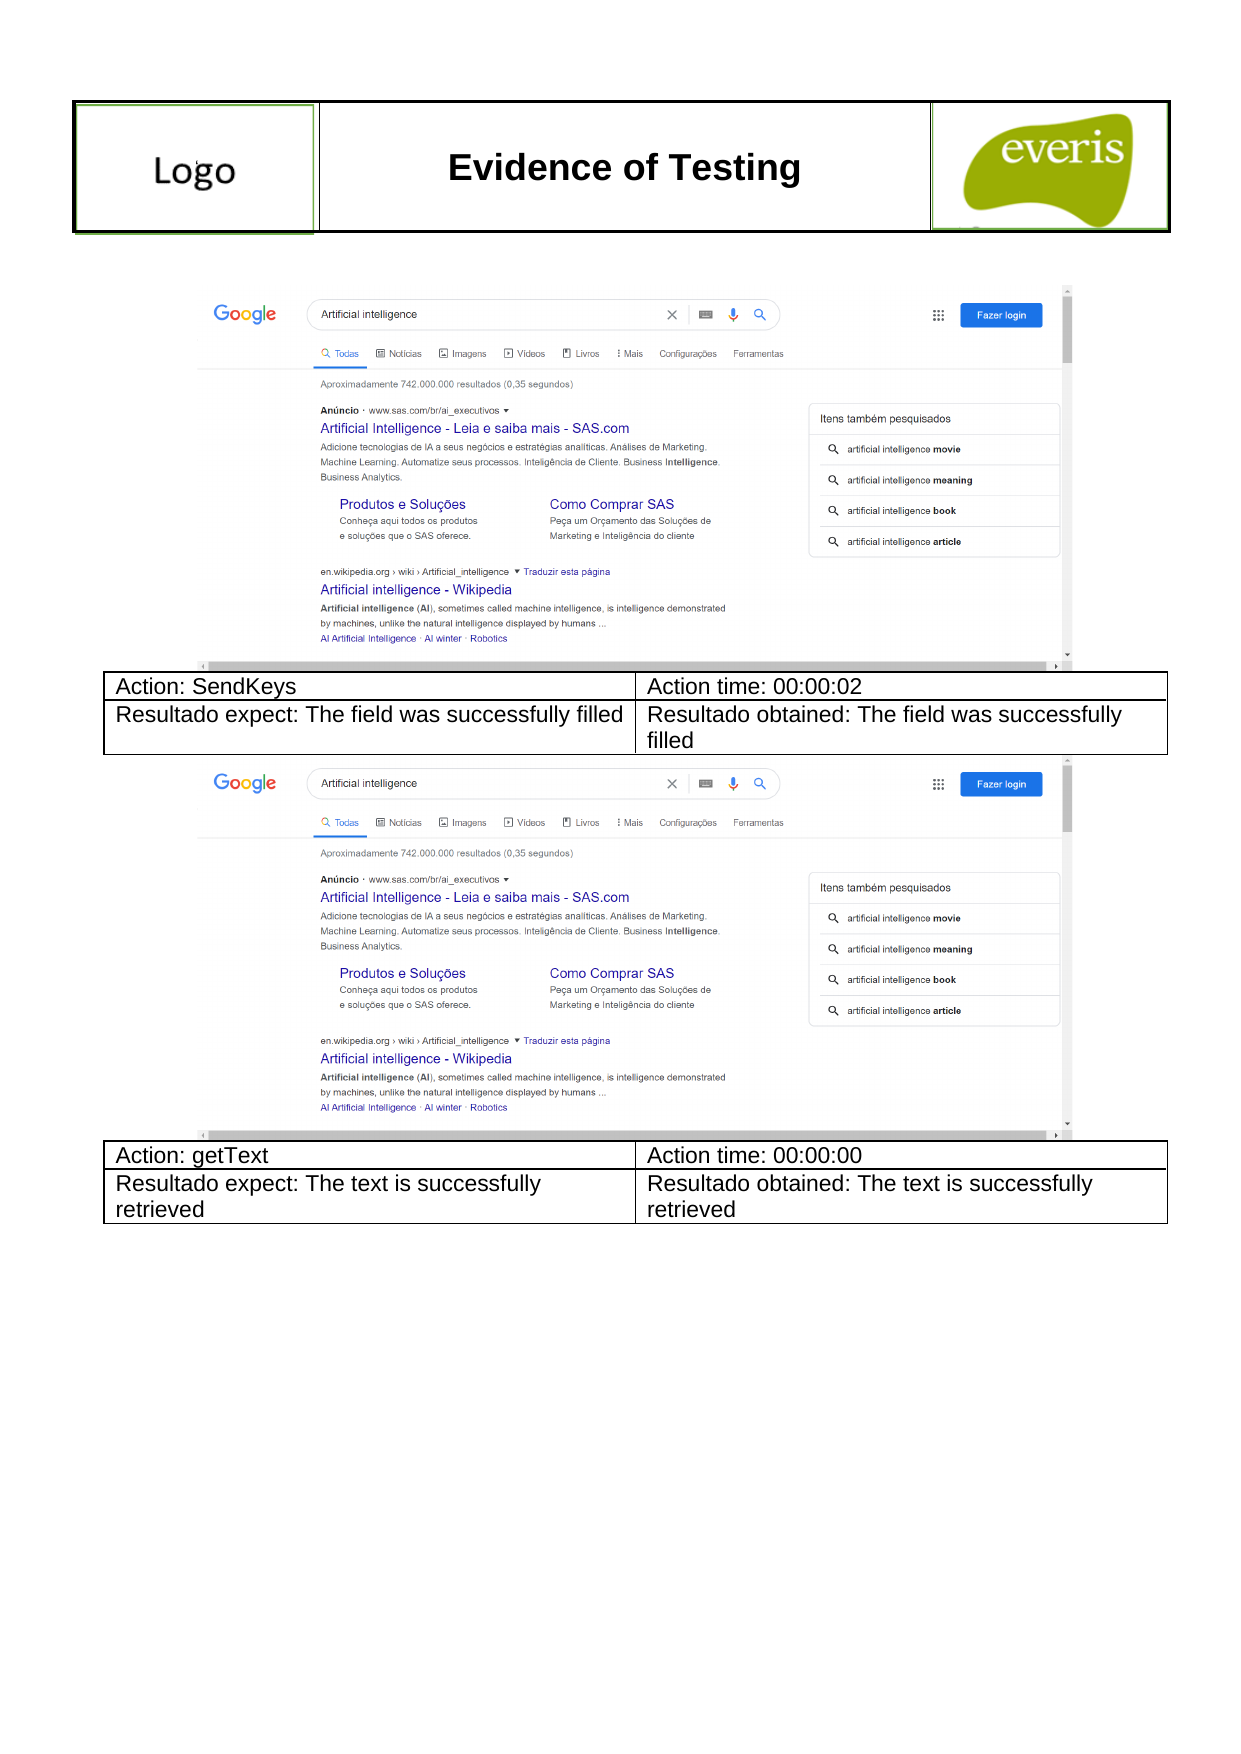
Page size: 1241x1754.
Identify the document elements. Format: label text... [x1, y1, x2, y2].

table_header Action: SendKeys [105, 673, 635, 699]
picture [197, 285, 1073, 671]
table_header Action time: 00:00:00 [636, 1142, 1167, 1168]
table_cell Resultado expect: The text is successfully retrieved [105, 1170, 635, 1223]
table_cell Resultado obtained: The field was successfully filled [636, 699, 1167, 753]
table_cell Resultado expect: The field was successfully filled [105, 701, 635, 753]
table_header Action: getText [105, 1142, 635, 1168]
picture [197, 755, 1073, 1140]
table_cell Resultado obtained: The text is successfully retrieved [636, 1168, 1167, 1223]
picture [932, 103, 1168, 230]
picture [76, 104, 315, 230]
table_header Action time: 00:00:02 [636, 673, 1167, 699]
